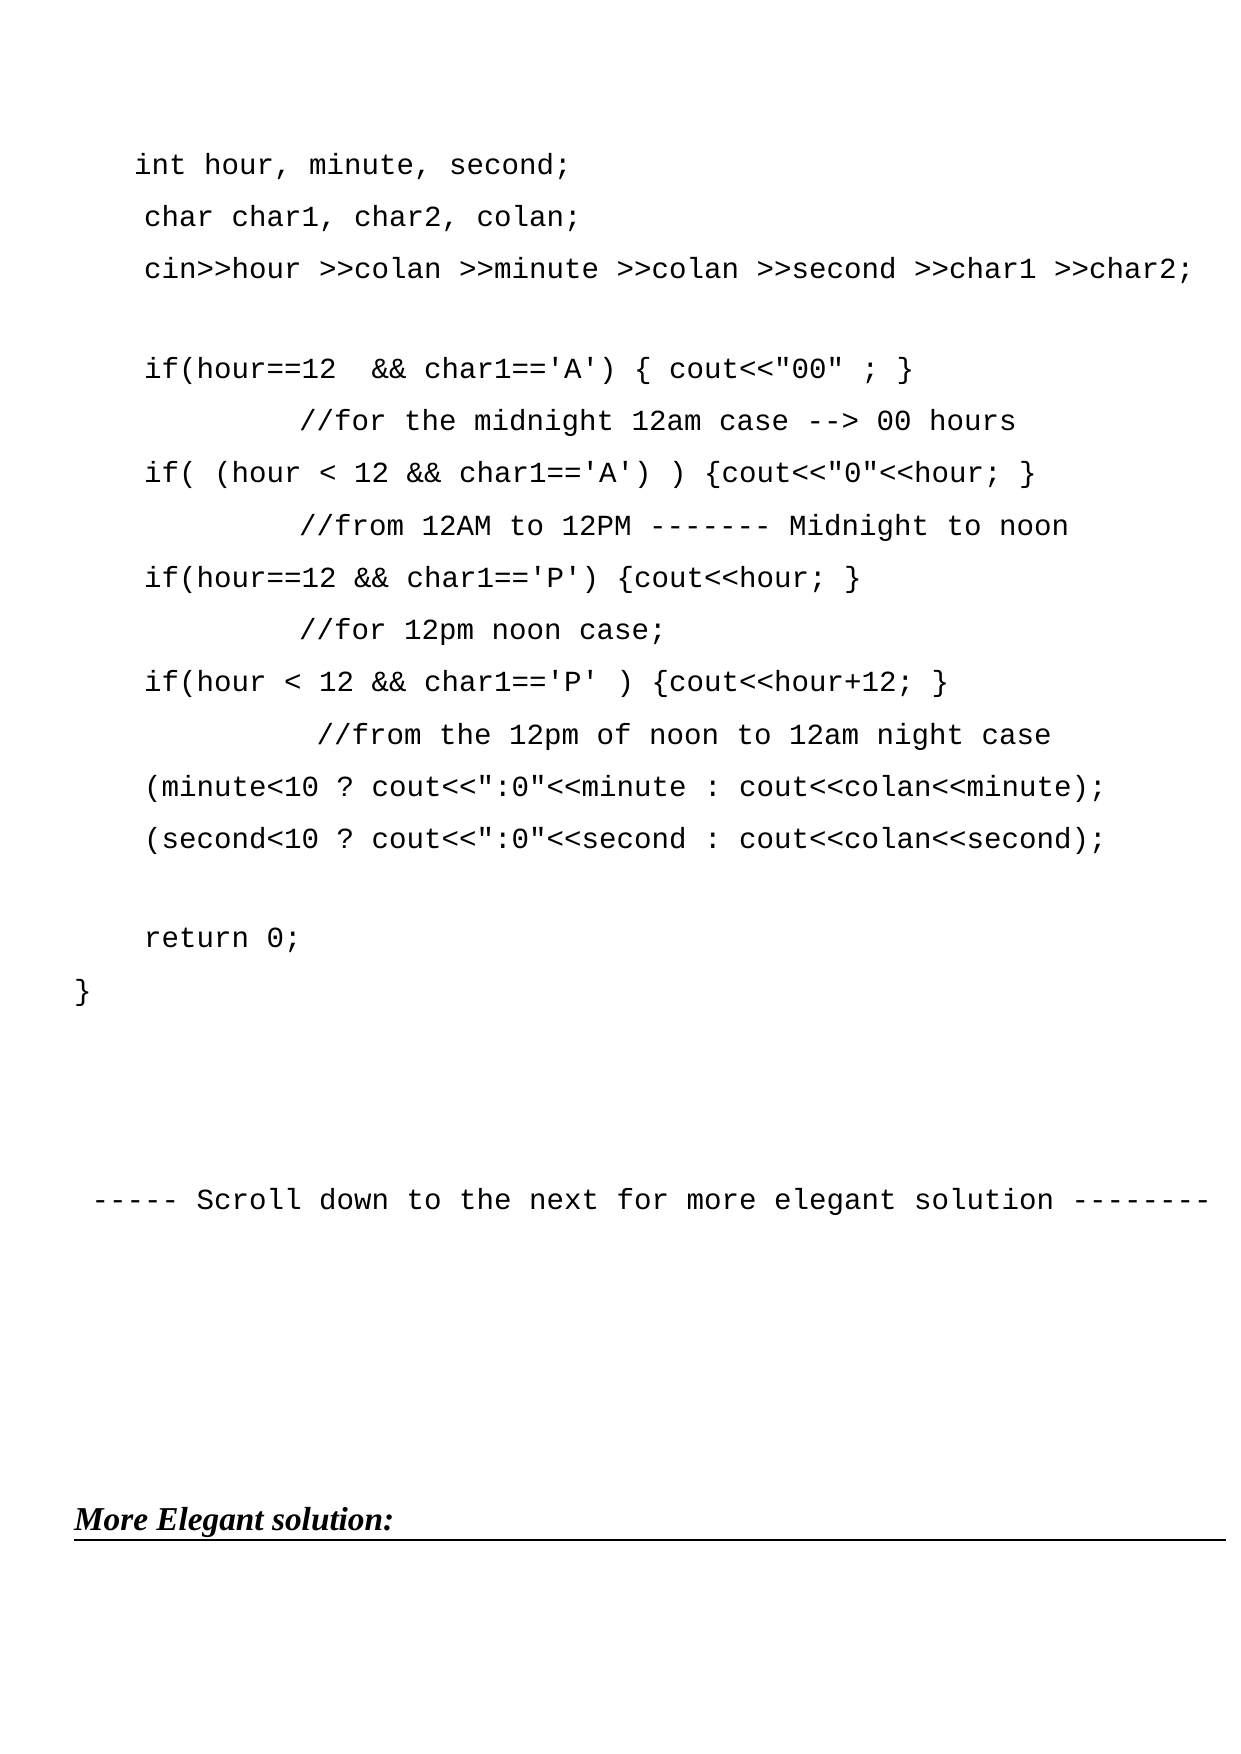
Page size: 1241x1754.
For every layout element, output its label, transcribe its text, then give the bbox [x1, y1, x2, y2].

text if(hour < 12 && char1=='P' ) {cout<<hour+12; } [74, 667, 1226, 701]
text int hour, minute, second; [74, 150, 1226, 183]
text (minute<10 ? cout<<":0"<<minute : cout<<colan<<minute); [74, 772, 1226, 805]
text if(hour==12 && char1=='P') {cout<<hour; } [74, 563, 1226, 596]
text //from 12AM to 12PM ------- Midnight to noon [224, 511, 1226, 544]
text char char1, char2, colan; [74, 202, 1226, 235]
text if(hour==12 && char1=='A') { cout<<"00" ; } [74, 354, 1226, 387]
text } [74, 976, 1226, 1009]
text (second<10 ? cout<<":0"<<second : cout<<colan<<second); [74, 824, 1226, 857]
text if( (hour < 12 && char1=='A') ) {cout<<"0"<<hour; } [74, 458, 1226, 491]
text More Elegant solution: [74, 1499, 1226, 1539]
text //for the midnight 12am case --> 00 hours [224, 406, 1226, 439]
text ----- Scroll down to the next for more elegant solution -------- [74, 1185, 1226, 1218]
text return 0; [74, 923, 1226, 957]
text //for 12pm noon case; [224, 615, 1226, 648]
text cin>>hour >>colan >>minute >>colan >>second >>char1 >>char2; [74, 254, 1226, 288]
text //from the 12pm of noon to 12am night case [224, 720, 1226, 753]
